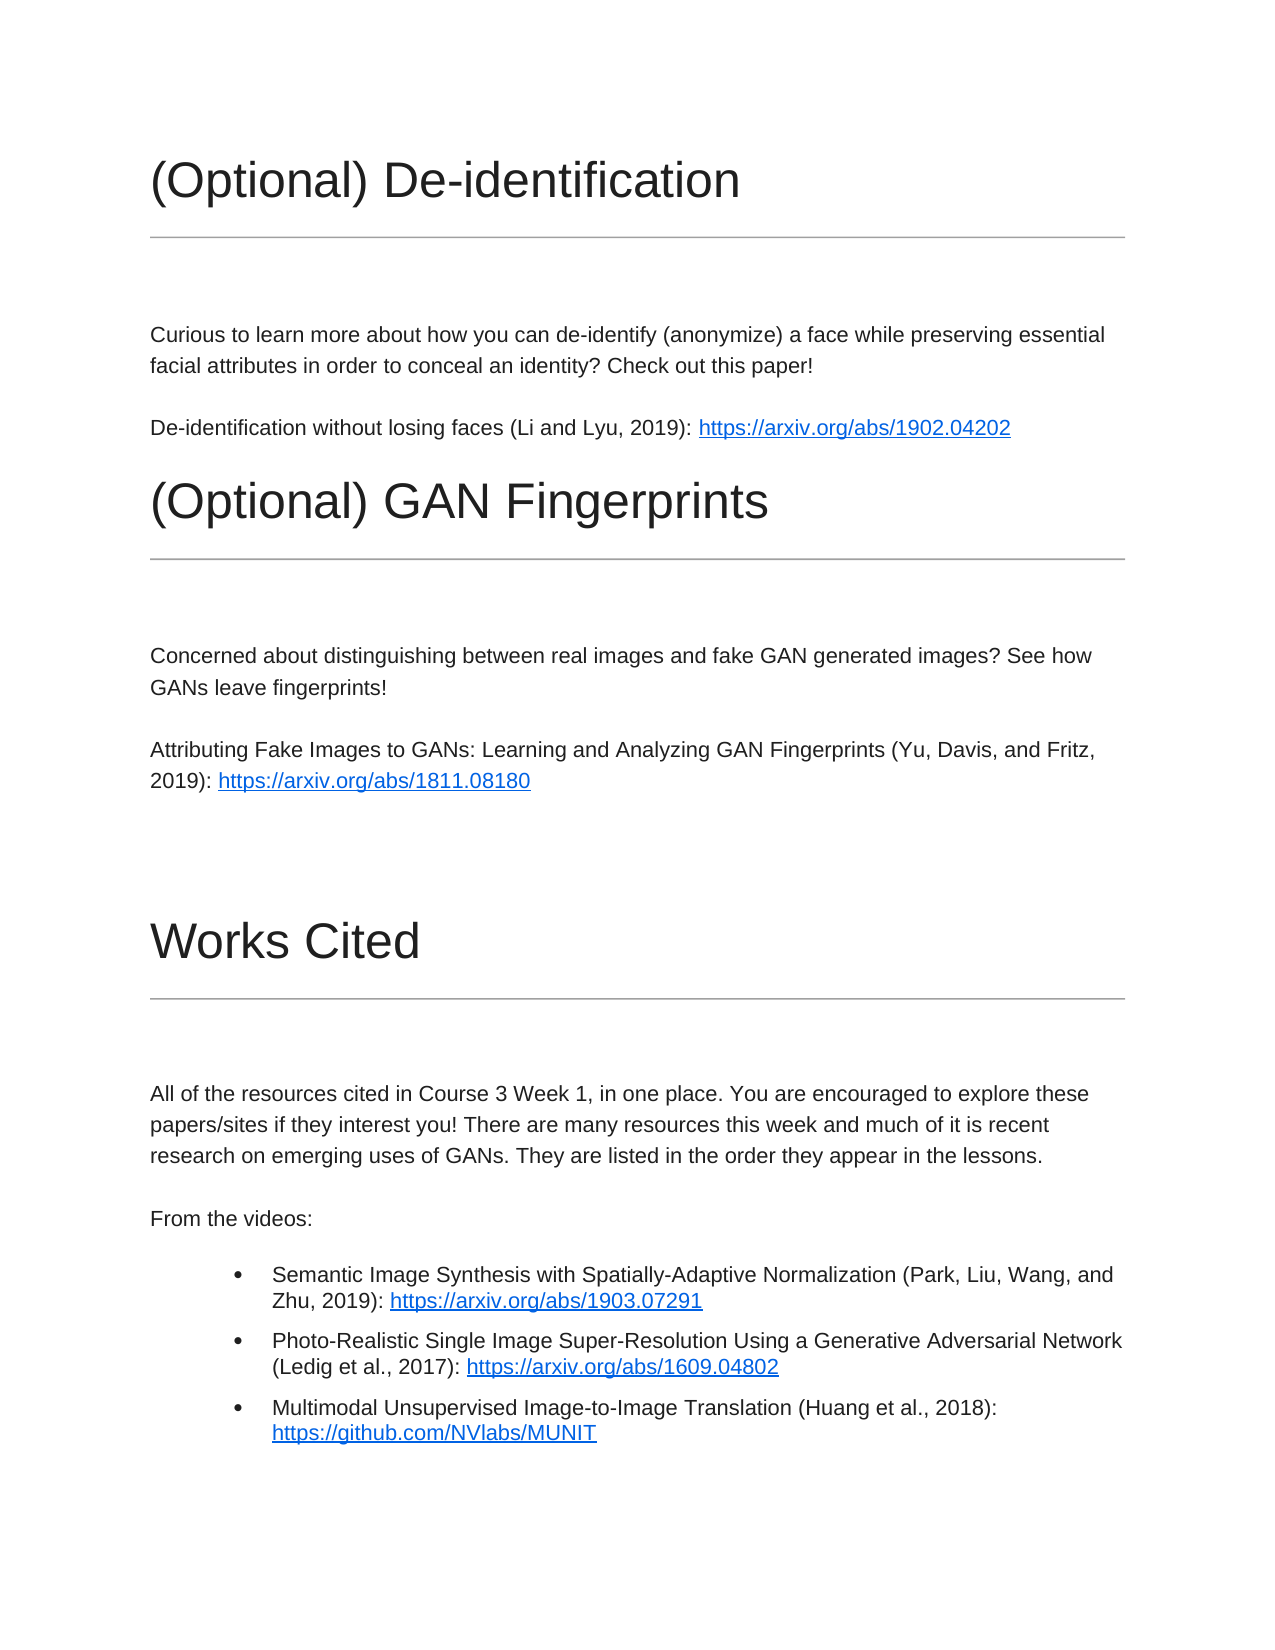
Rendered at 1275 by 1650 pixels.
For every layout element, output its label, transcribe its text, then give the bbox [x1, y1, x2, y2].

text Concerned about distinguishing between real images and fake GAN generated images? See how GANs leave fingerprints! [150, 637, 1125, 700]
list Semantic Image Synthesis with Spatially-Adaptive Normalization (Park, Liu, Wang, and Zhu, 2019): https://arxiv.org/abs/1903.07291 [234, 1262, 1125, 1313]
subtitle (Optional) De-identification [150, 150, 1125, 207]
text De-identification without losing faces (Li and Lyu, 2019): https://arxiv.org/abs/1902.04202 [150, 409, 1125, 441]
subtitle (Optional) GAN Fingerprints [150, 472, 1125, 529]
text Curious to learn more about how you can de-identify (anonymize) a face while preserving essential facial attributes in order to conceal an identity? Check out this paper! [150, 316, 1125, 378]
list Multimodal Unsupervised Image-to-Image Translation (Huang et al., 2018): https://github.com/NVlabs/MUNIT [234, 1394, 1125, 1445]
list Photo-Realistic Single Image Super-Resolution Using a Generative Adversarial Network (Ledig et al., 2017): https://arxiv.org/abs/1609.04802 [234, 1328, 1125, 1379]
text From the videos: [150, 1200, 1125, 1231]
text All of the resources cited in Course 3 Week 1, in one place. You are encouraged to explore these papers/sites if they interest you! There are many resources this week and much of it is recent research on emerging uses of GANs. They are listed in the order they appear in the lessons. [150, 1075, 1125, 1168]
text Works Cited [150, 911, 1125, 969]
text Attributing Fake Images to GANs: Learning and Analyzing GAN Fingerprints (Yu, Davis, and Fritz, 2019): https://arxiv.org/abs/1811.08180 [150, 731, 1125, 793]
